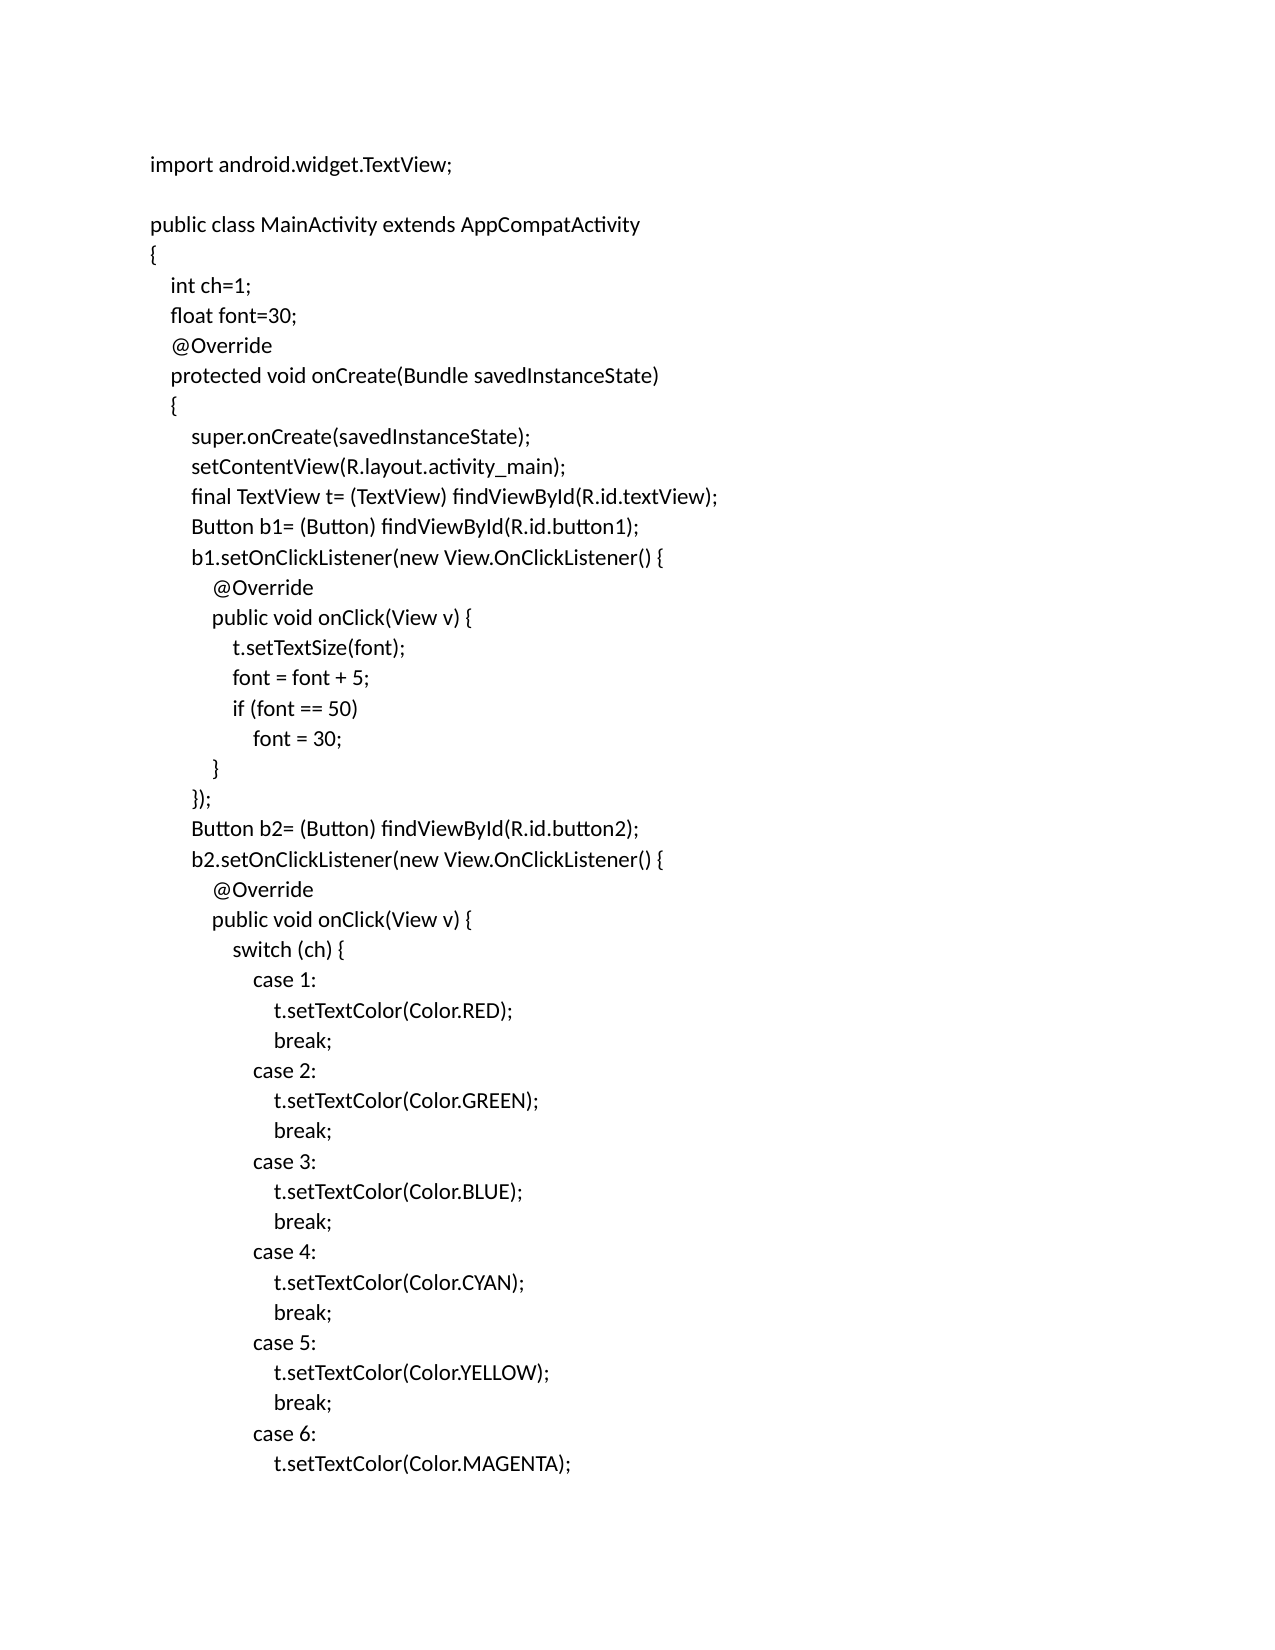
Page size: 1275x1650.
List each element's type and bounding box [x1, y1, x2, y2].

text [150, 150, 1162, 1477]
